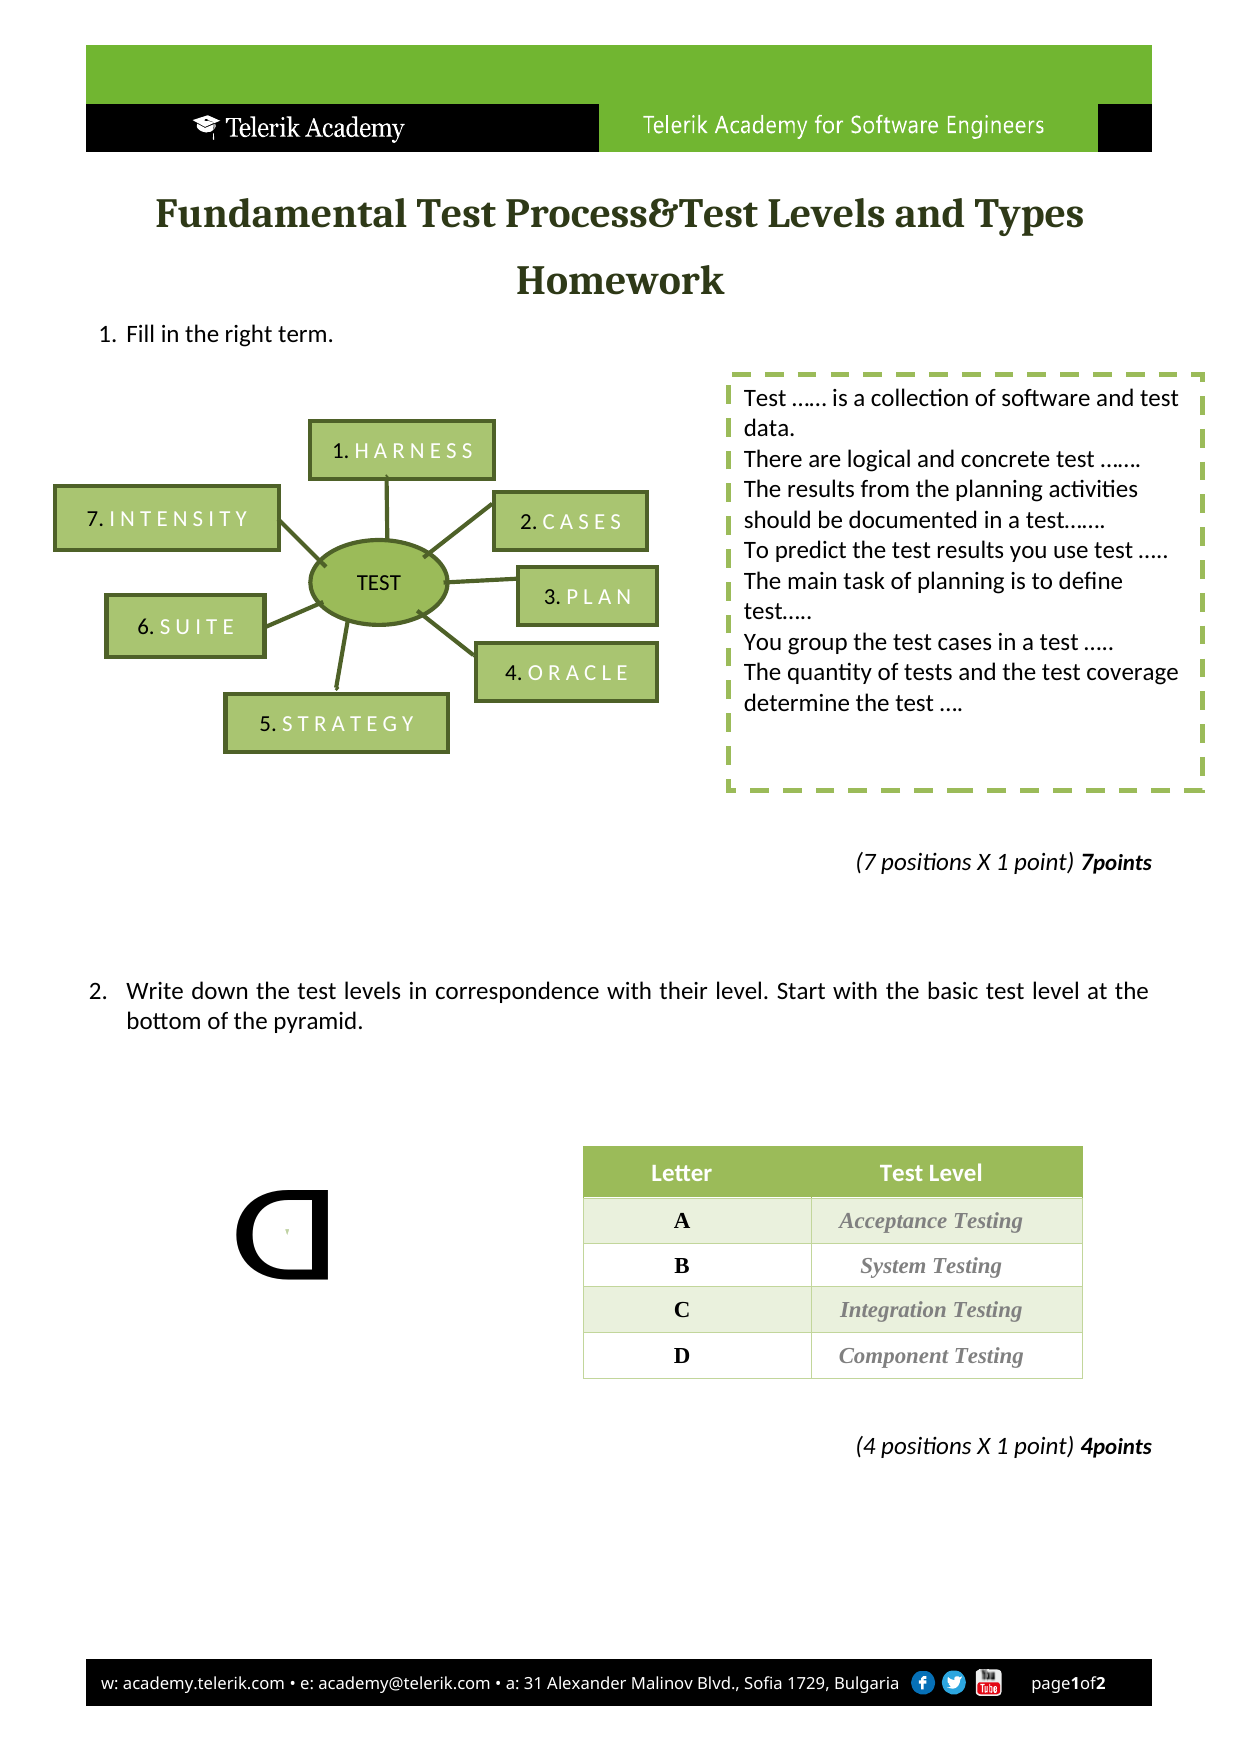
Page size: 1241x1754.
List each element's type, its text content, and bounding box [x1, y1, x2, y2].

table_cell Component Testing [812, 1333, 1082, 1378]
list Write down the test levels in correspondence with their level. Start with the basic test level at the bottom of the pyramid. [89, 975, 1152, 1036]
list Fill in the right term. [98, 319, 1152, 349]
table_cell Integration Testing [812, 1287, 1082, 1332]
table_cell A [584, 1199, 811, 1243]
table_cell System Testing [812, 1244, 1082, 1286]
subtitle Homework [89, 257, 1152, 305]
list (7 positions X 1 point) 7points [126, 846, 1152, 876]
table_cell C [584, 1287, 811, 1332]
table_cell B [584, 1244, 811, 1286]
table_cell D [584, 1333, 811, 1378]
subtitle Fundamental Test Process&Test Levels and Types [89, 190, 1152, 238]
table_cell Acceptance Testing [812, 1199, 1082, 1243]
list (4 positions X 1 point) 4points [126, 1431, 1152, 1461]
table_header Test Level [812, 1148, 1082, 1197]
table_header Letter [584, 1148, 811, 1197]
